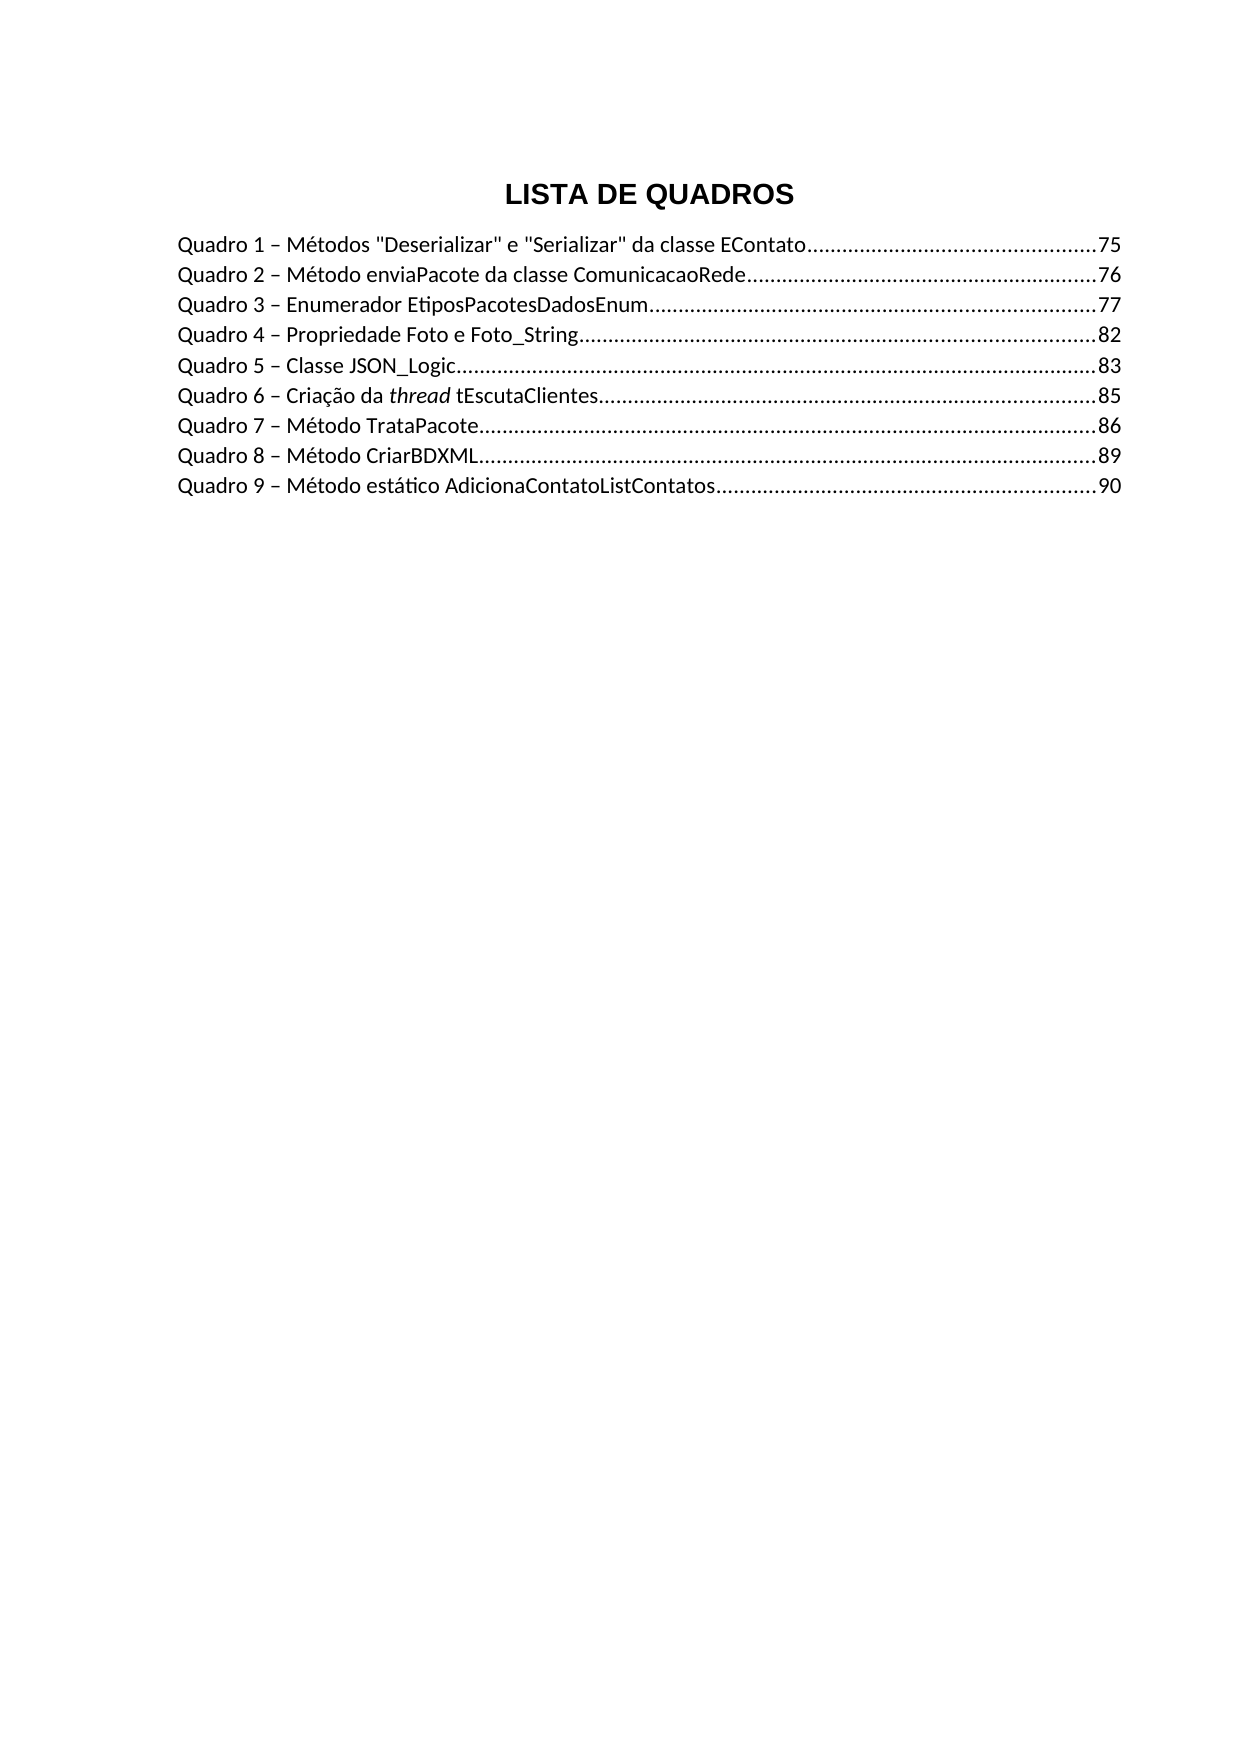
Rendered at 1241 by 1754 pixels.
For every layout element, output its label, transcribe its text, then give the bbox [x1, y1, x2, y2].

text LISTA DE QUADROS [177, 177, 1122, 211]
text Quadro 4 – Propriedade Foto e Foto_String 82 [177, 321, 1122, 349]
text Quadro 8 – Método CriarBDXML 89 [177, 441, 1122, 469]
text Quadro 1 – Métodos "Deserializar" e "Serializar" da classe EContato 75 [177, 230, 1122, 258]
text Quadro 5 – Classe JSON_Logic 83 [177, 351, 1122, 379]
text Quadro 6 – Criação da thread tEscutaClientes 85 [177, 381, 1122, 409]
text Quadro 3 – Enumerador EtiposPacotesDadosEnum 77 [177, 290, 1122, 318]
text Quadro 7 – Método TrataPacote 86 [177, 411, 1122, 439]
text Quadro 2 – Método enviaPacote da classe ComunicacaoRede 76 [177, 260, 1122, 288]
text Quadro 9 – Método estático AdicionaContatoListContatos 90 [177, 472, 1122, 500]
